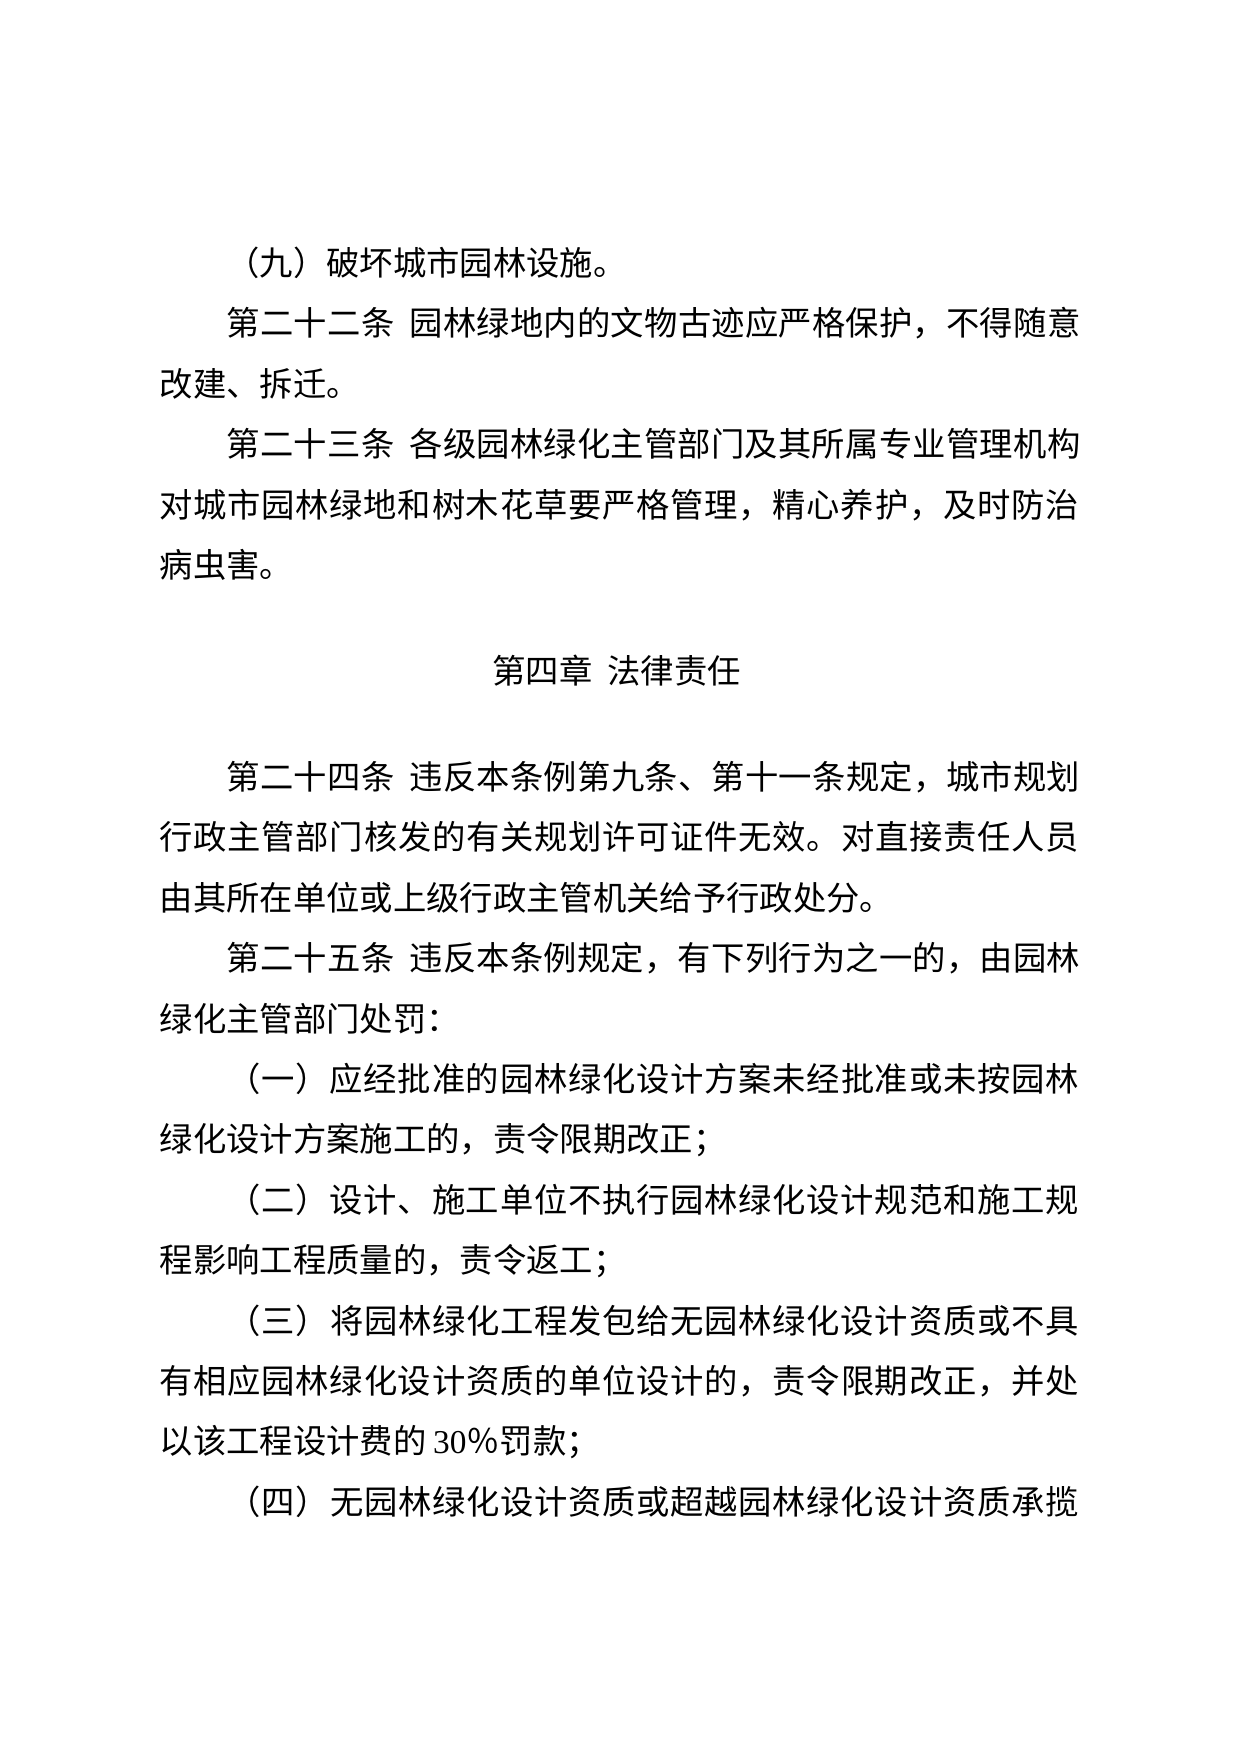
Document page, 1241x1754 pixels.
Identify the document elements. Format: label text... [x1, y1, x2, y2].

text 第二十二条 园林绿地内的文物古迹应严格保护，不得随意改建、拆迁。 [159, 287, 1081, 408]
text 第二十三条 各级园林绿化主管部门及其所属专业管理机构对城市园林绿地和树木花草要严格管理，精心养护，及时防治病虫害。 [159, 408, 1081, 589]
text （九）破坏城市园林设施。 [159, 227, 1081, 287]
text 第二十四条 违反本条例第九条、第十一条规定，城市规划行政主管部门核发的有关规划许可证件无效。对直接责任人员由其所在单位或上级行政主管机关给予行政处分。 [159, 741, 1081, 922]
text 第二十五条 违反本条例规定，有下列行为之一的，由园林绿化主管部门处罚： [159, 922, 1081, 1043]
text （三）将园林绿化工程发包给无园林绿化设计资质或不具有相应园林绿化设计资质的单位设计的，责令限期改正，并处以该工程设计费的30％罚款； [159, 1285, 1081, 1466]
text （一）应经批准的园林绿化设计方案未经批准或未按园林绿化设计方案施工的，责令限期改正； [159, 1043, 1081, 1164]
text （二）设计、施工单位不执行园林绿化设计规范和施工规程影响工程质量的，责令返工； [159, 1164, 1081, 1285]
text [159, 1466, 1081, 1526]
text 第四章 法律责任 [159, 635, 1081, 695]
